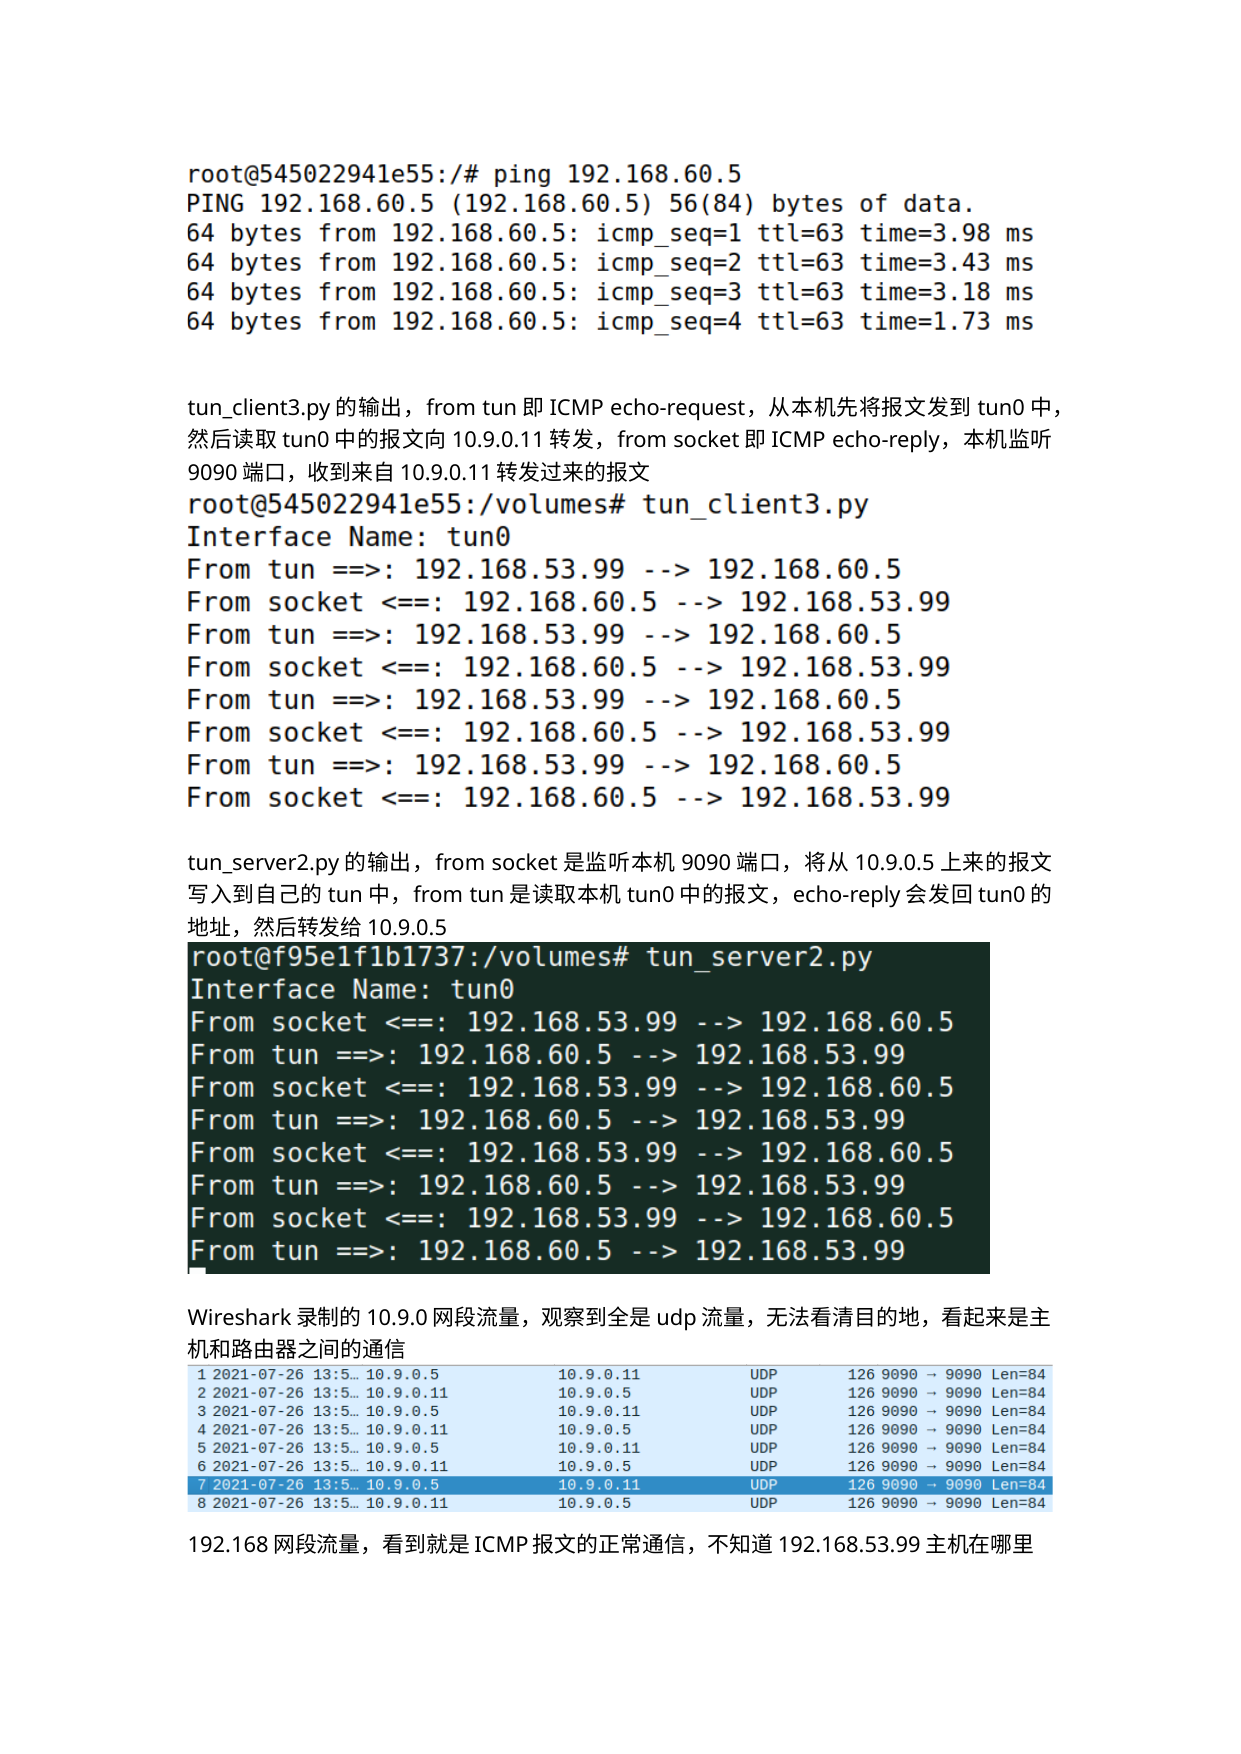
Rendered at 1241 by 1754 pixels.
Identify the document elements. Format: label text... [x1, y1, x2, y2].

text Wireshark录制的10.9.0网段流量，观察到全是udp流量，无法看清目的地，看起来是主机和路由器之间的通信 [187, 1299, 1053, 1364]
text tun_server2.py的输出，from socket是监听本机9090端口，将从10.9.0.5上来的报文写入到自己的tun中，from tun是读取本机tun0中的报文，echo-reply会发回tun0的地址，然后转发给10.9.0.5 [187, 844, 1053, 942]
picture [187, 487, 965, 817]
text tun_client3.py的输出，from tun即ICMP echo-request，从本机先将报文发到tun0中，然后读取tun0中的报文向10.9.0.11转发，from socket即ICMP echo-reply，本机监听9090端口，收到来自10.9.0.11转发过来的报文 [187, 389, 1053, 487]
picture [187, 942, 990, 1274]
text 192.168网段流量，看到就是ICMP报文的正常通信，不知道192.168.53.99主机在哪里 [187, 1527, 1053, 1559]
picture [187, 162, 1053, 340]
picture [187, 1364, 1053, 1512]
